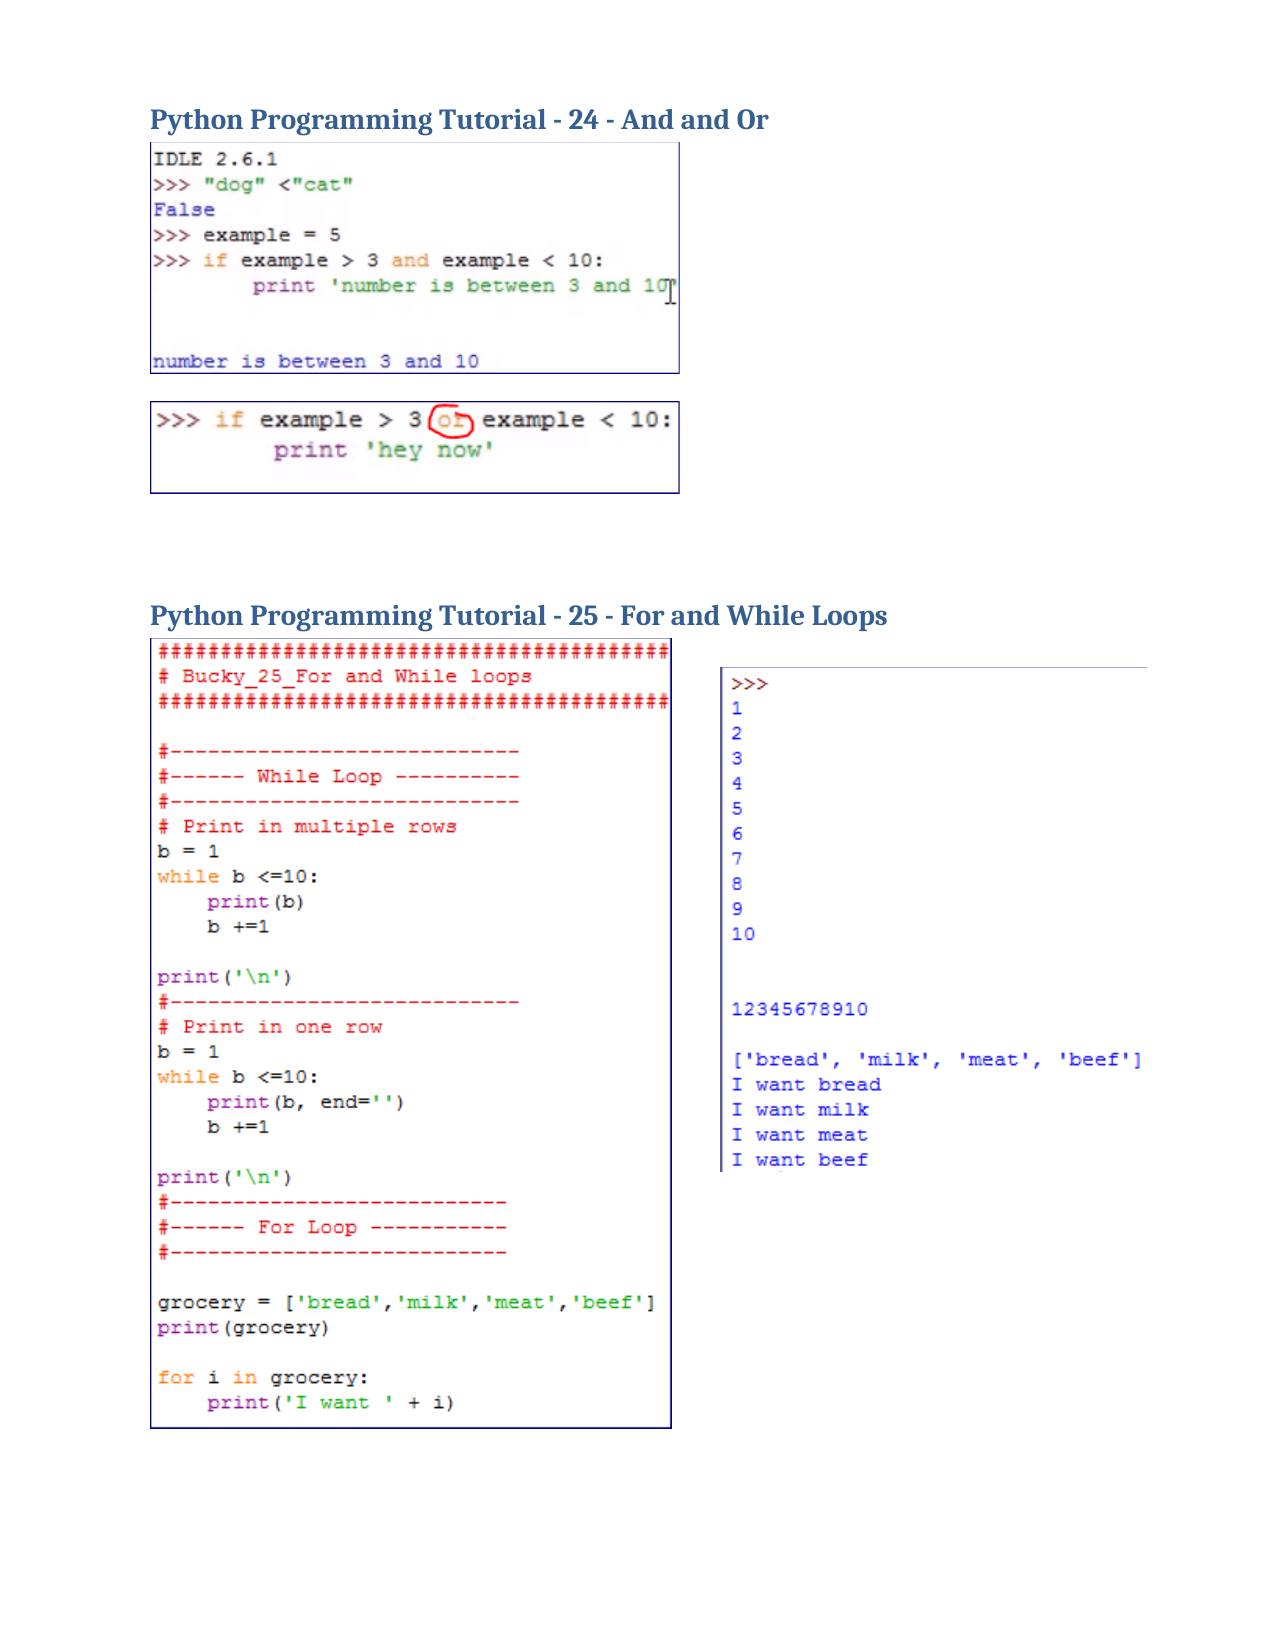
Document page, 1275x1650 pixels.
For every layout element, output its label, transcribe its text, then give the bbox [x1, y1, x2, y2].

picture [720, 667, 1147, 1172]
picture [150, 401, 680, 494]
picture [150, 142, 680, 374]
subtitle Python Programming Tutorial - 25 - For and While Loops [150, 599, 1125, 633]
picture [150, 638, 672, 1429]
subtitle Python Programming Tutorial - 24 - And and Or [150, 103, 1125, 137]
